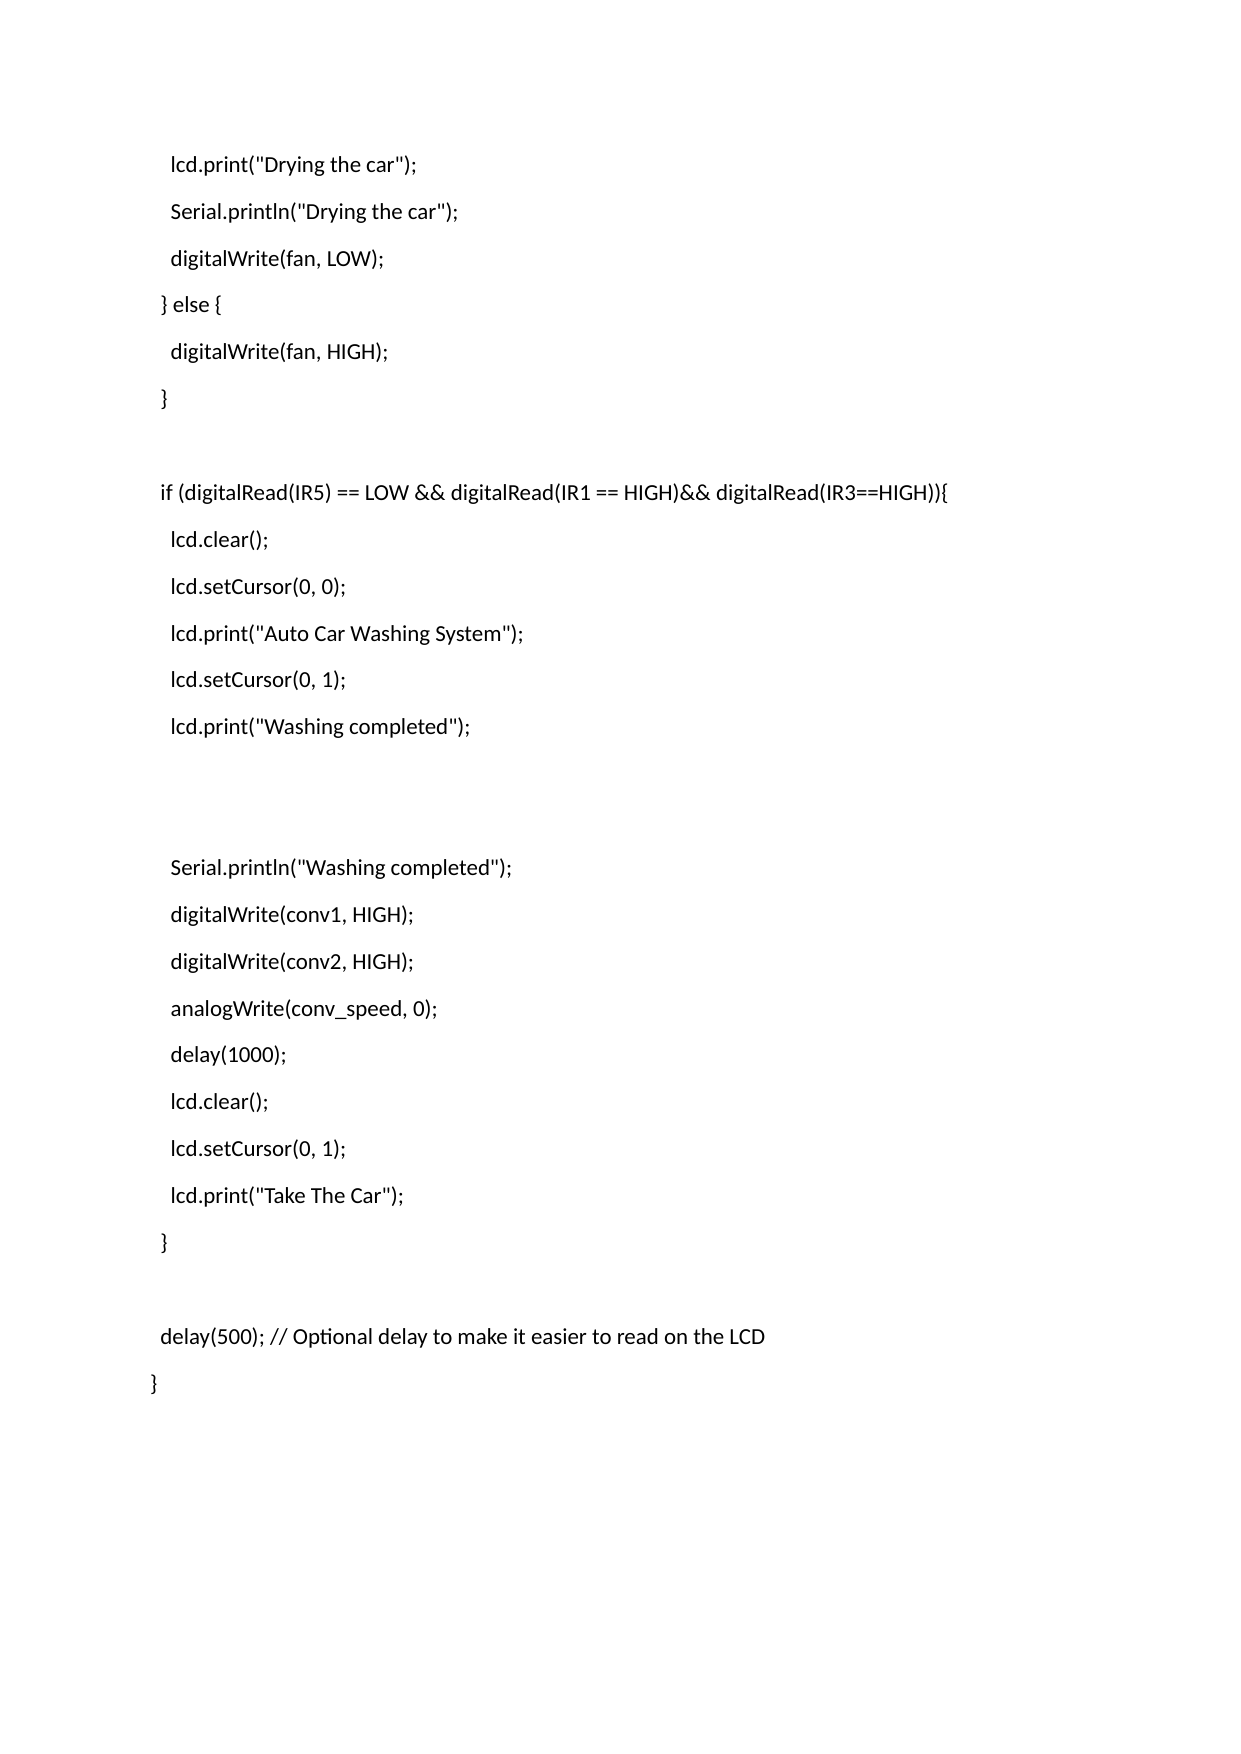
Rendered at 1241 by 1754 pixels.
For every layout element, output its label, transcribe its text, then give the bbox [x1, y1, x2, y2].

text lcd.print("Drying the car"); [150, 150, 1090, 178]
text digitalWrite(fan, HIGH); [150, 337, 1090, 366]
text digitalWrite(fan, LOW); [150, 244, 1090, 272]
text } [150, 1369, 1090, 1397]
text Serial.println("Drying the car"); [150, 197, 1090, 225]
text if (digitalRead(IR5) == LOW && digitalRead(IR1 == HIGH)&& digitalRead(IR3==HIGH)){ [150, 478, 1090, 506]
text } else { [150, 291, 1090, 319]
text lcd.setCursor(0, 0); [150, 572, 1090, 600]
text lcd.print("Take The Car"); [150, 1181, 1090, 1209]
text digitalWrite(conv1, HIGH); [150, 900, 1090, 928]
text lcd.print("Washing completed"); [150, 712, 1090, 741]
text lcd.setCursor(0, 1); [150, 666, 1090, 694]
text } [150, 1228, 1090, 1256]
text lcd.clear(); [150, 1087, 1090, 1116]
text lcd.setCursor(0, 1); [150, 1134, 1090, 1162]
text digitalWrite(conv2, HIGH); [150, 947, 1090, 975]
text analogWrite(conv_speed, 0); [150, 994, 1090, 1022]
text delay(500); // Optional delay to make it easier to read on the LCD [150, 1322, 1090, 1350]
text delay(1000); [150, 1041, 1090, 1069]
text Serial.println("Washing completed"); [150, 853, 1090, 881]
text lcd.clear(); [150, 525, 1090, 553]
text lcd.print("Auto Car Washing System"); [150, 619, 1090, 647]
text } [150, 384, 1090, 412]
